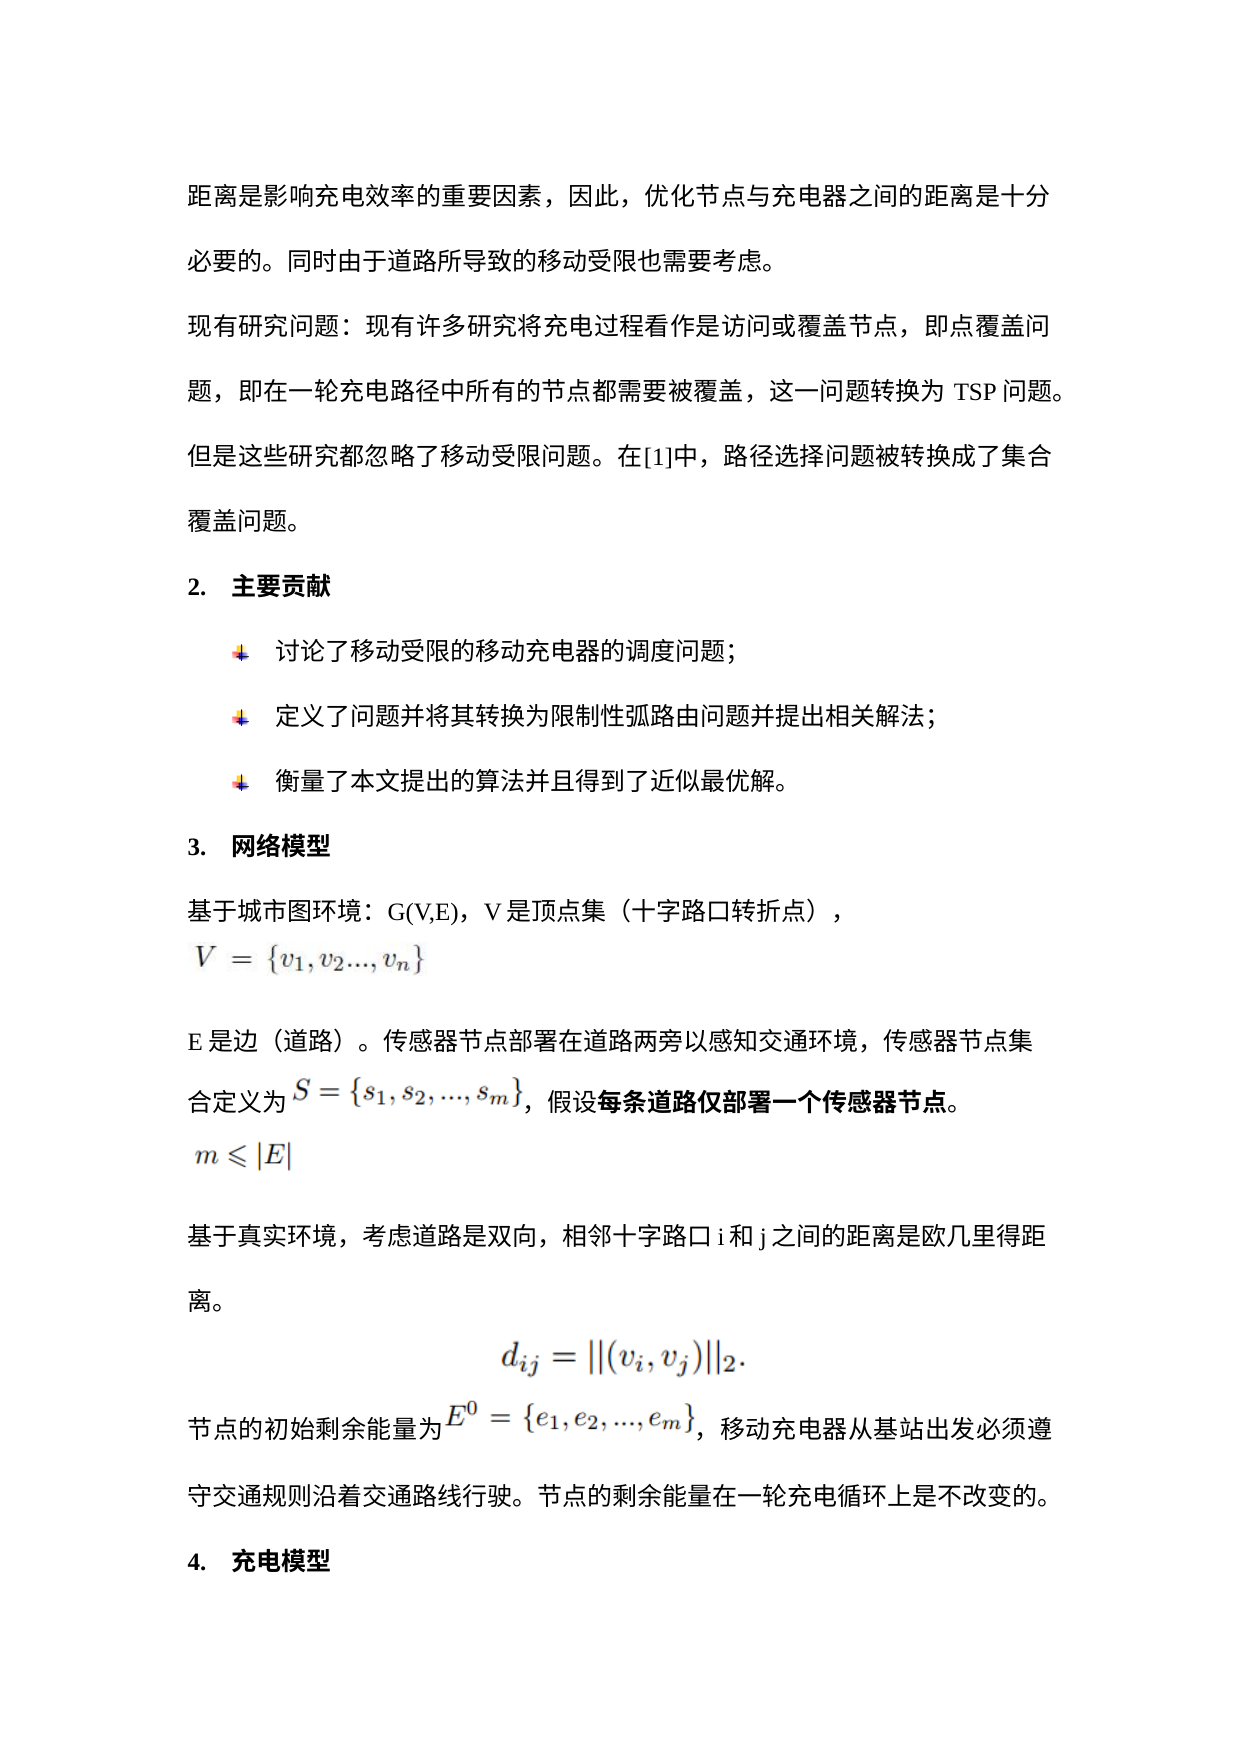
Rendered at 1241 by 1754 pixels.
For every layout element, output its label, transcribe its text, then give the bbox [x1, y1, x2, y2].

text 现有研究问题：现有许多研究将充电过程看作是访问或覆盖节点，即点覆盖问题，即在一轮充电路径中所有的节点都需要被覆盖，这一问题转换为TSP问题。但是这些研究都忽略了移动受限问题。在[1]中，路径选择问题被转换成了集合覆盖问题。 [187, 292, 1053, 552]
list 网络模型 [187, 812, 1053, 877]
list 衡量了本文提出的算法并且得到了近似最优解。 [231, 747, 1053, 812]
list 充电模型 [187, 1527, 1053, 1592]
picture [232, 773, 249, 791]
picture [232, 643, 249, 661]
list 讨论了移动受限的移动充电器的调度问题； [231, 617, 1053, 682]
text 基于城市图环境：G(V,E)，V是顶点集（十字路口转折点）， [187, 877, 1053, 1007]
picture [187, 1137, 293, 1173]
picture [287, 1072, 523, 1112]
text 节点的初始剩余能量为，移动充电器从基站出发必须遵守交通规则沿着交通路线行驶。节点的剩余能量在一轮充电循环上是不改变的。 [187, 1397, 1053, 1527]
picture [232, 708, 249, 726]
list 定义了问题并将其转换为限制性弧路由问题并提出相关解法； [231, 682, 1053, 747]
text 基于真实环境，考虑道路是双向，相邻十字路口i和j之间的距离是欧几里得距离。 [187, 1202, 1053, 1332]
picture [495, 1332, 745, 1382]
picture [187, 942, 427, 976]
text 距离是影响充电效率的重要因素，因此，优化节点与充电器之间的距离是十分必要的。同时由于道路所导致的移动受限也需要考虑。 [187, 162, 1053, 292]
text E是边（道路）。传感器节点部署在道路两旁以感知交通环境，传感器节点集合定义为，假设每条道路仅部署一个传感器节点。 [187, 1007, 1053, 1202]
picture [443, 1397, 695, 1439]
list 主要贡献 [187, 552, 1053, 617]
